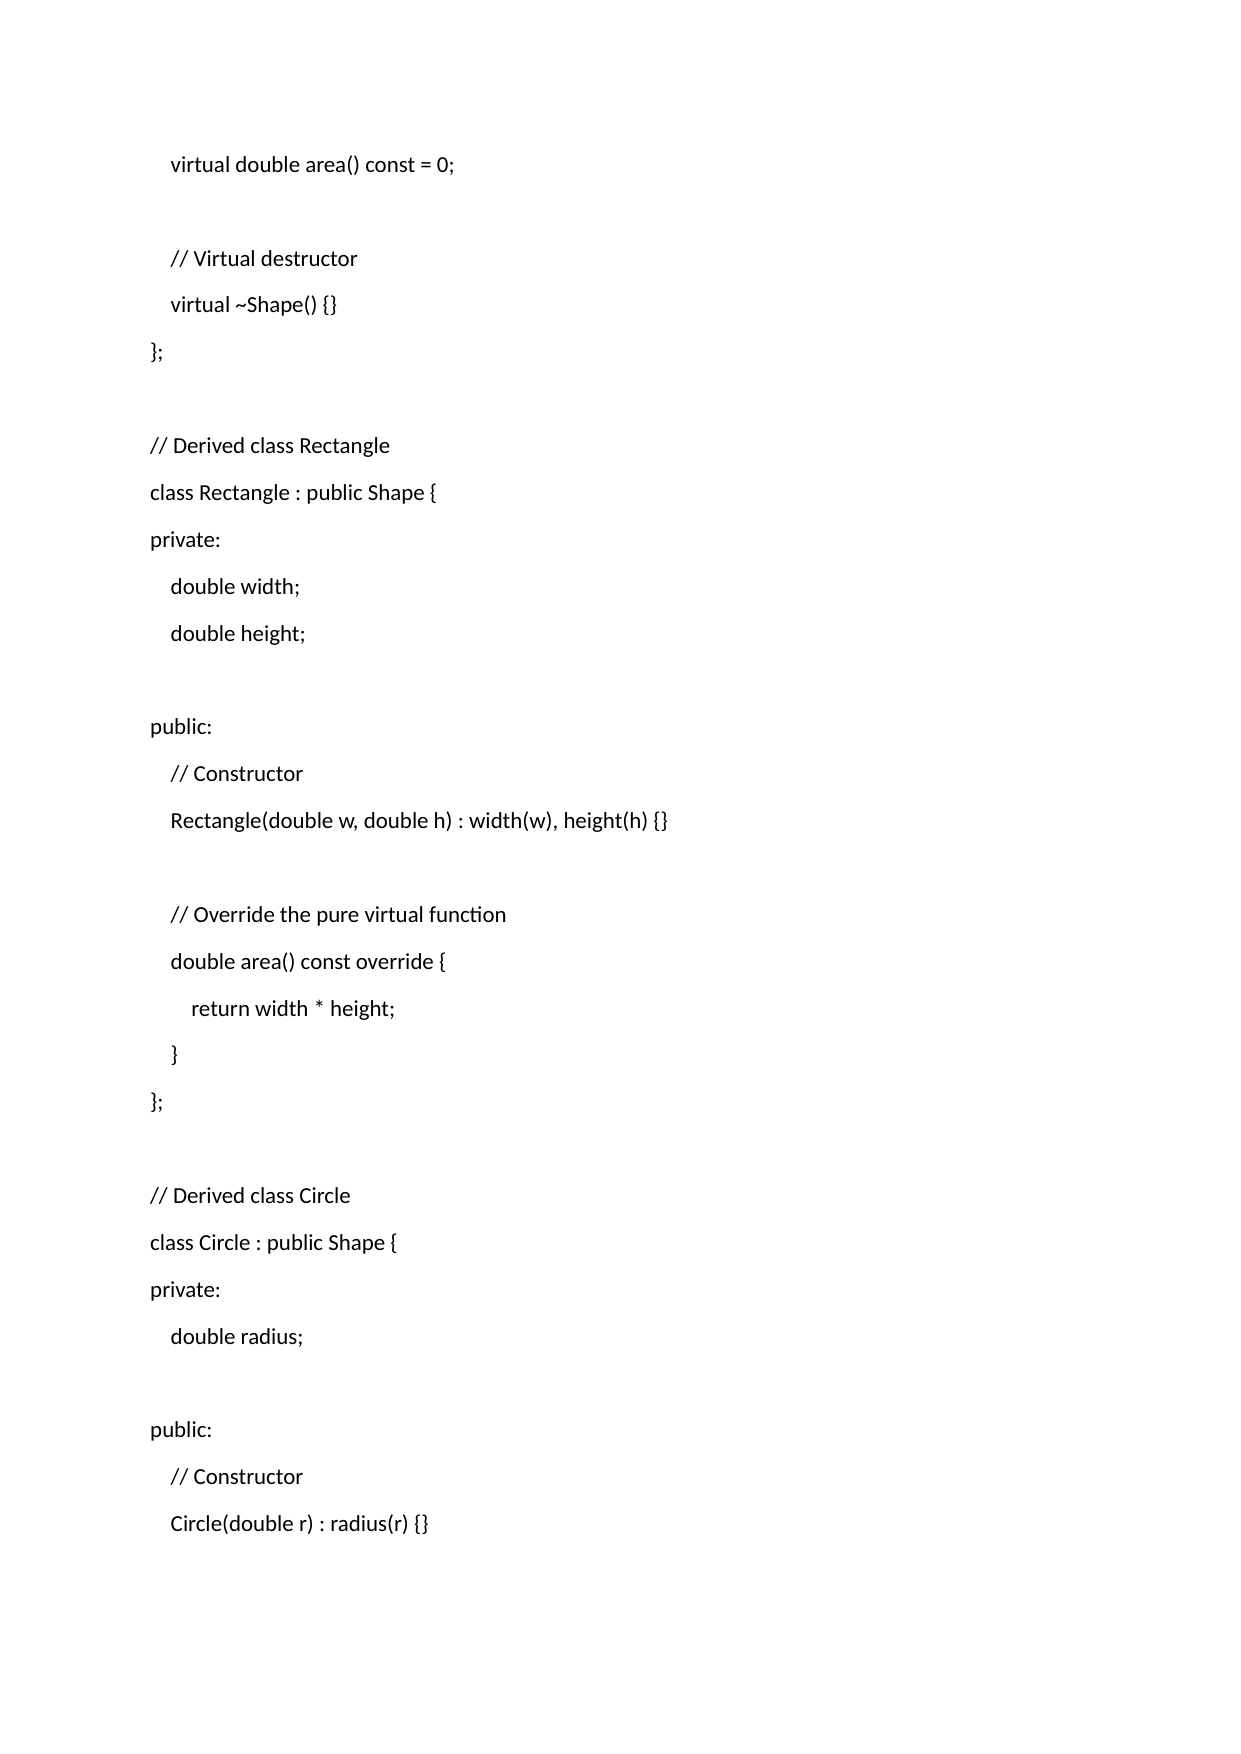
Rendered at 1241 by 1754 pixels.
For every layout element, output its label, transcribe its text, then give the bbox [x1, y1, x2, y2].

text double width; [150, 572, 1090, 600]
text class Circle : public Shape { [150, 1228, 1090, 1256]
text public: [150, 1416, 1090, 1444]
text Rectangle(double w, double h) : width(w), height(h) {} [150, 806, 1090, 834]
text double area() const override { [150, 947, 1090, 975]
text }; [150, 337, 1090, 366]
text // Virtual destructor [150, 244, 1090, 272]
text double radius; [150, 1322, 1090, 1350]
text double height; [150, 619, 1090, 647]
text return width * height; [150, 994, 1090, 1022]
text // Derived class Rectangle [150, 431, 1090, 459]
text public: [150, 712, 1090, 741]
text // Override the pure virtual function [150, 900, 1090, 928]
text // Constructor [150, 1462, 1090, 1491]
text virtual ~Shape() {} [150, 291, 1090, 319]
text Circle(double r) : radius(r) {} [150, 1509, 1090, 1537]
text class Rectangle : public Shape { [150, 478, 1090, 506]
text }; [150, 1087, 1090, 1116]
text private: [150, 525, 1090, 553]
text private: [150, 1275, 1090, 1303]
text // Derived class Circle [150, 1181, 1090, 1209]
text // Constructor [150, 759, 1090, 787]
text } [150, 1041, 1090, 1069]
text virtual double area() const = 0; [150, 150, 1090, 178]
